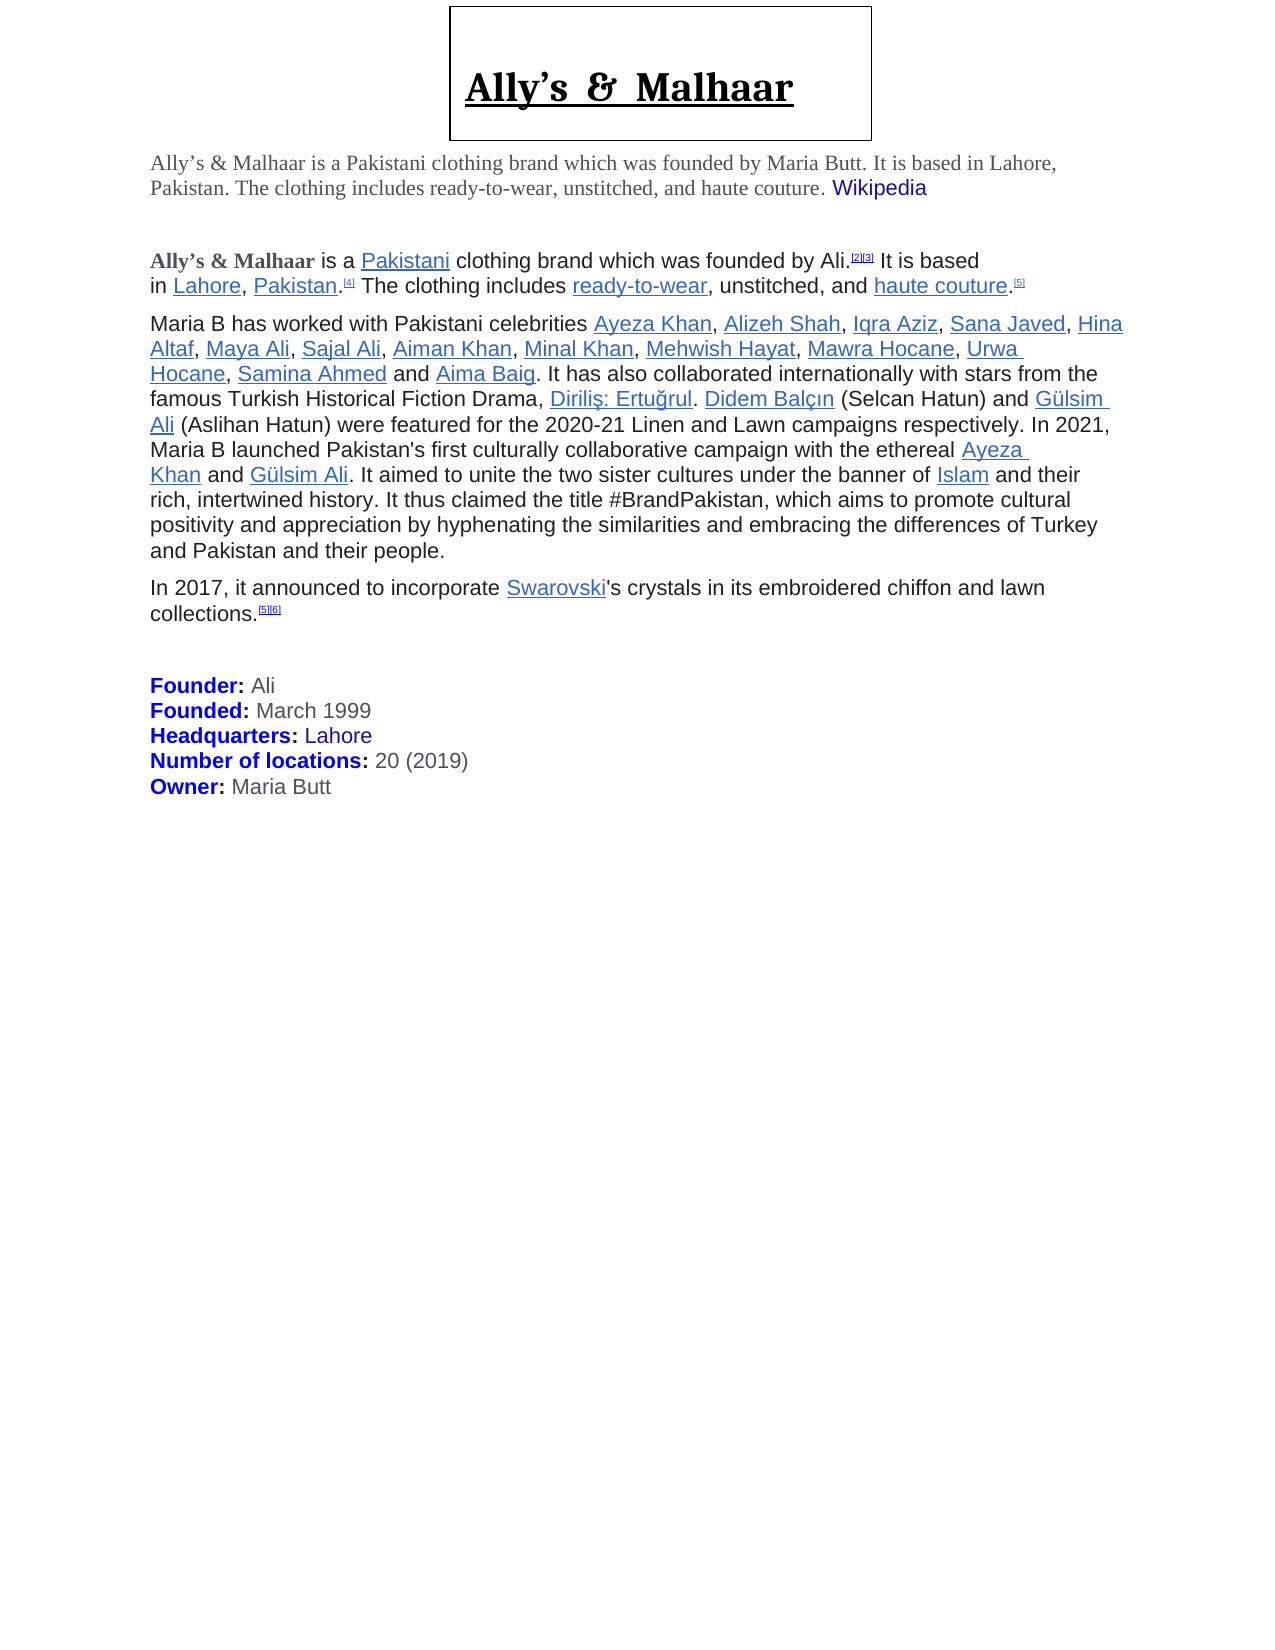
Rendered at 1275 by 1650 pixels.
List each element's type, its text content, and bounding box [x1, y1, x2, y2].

text Maria B has worked with Pakistani celebrities Ayeza Khan, Alizeh Shah, Iqra Aziz, Sana Javed, Hina Altaf, Maya Ali, Sajal Ali, Aiman Khan, Minal Khan, Mehwish Hayat, Mawra Hocane, Urwa Hocane, Samina Ahmed and Aima Baig. It has also collaborated internationally with stars from the famous Turkish Historical Fiction Drama, Diriliş: Ertuğrul. Didem Balçın (Selcan Hatun) and Gülsim Ali (Aslihan Hatun) were featured for the 2020-21 Linen and Lawn campaigns respectively. In 2021, Maria B launched Pakistan's first culturally collaborative campaign with the ethereal Ayeza Khan and Gülsim Ali. It aimed to unite the two sister cultures under the banner of Islam and their rich, intertwined history. It thus claimed the title #BrandPakistan, which aims to promote cultural positivity and appreciation by hyphenating the similarities and embracing the differences of Turkey and Pakistan and their people. [150, 311, 1125, 563]
text Ally’s & Malhaar is a Pakistani clothing brand which was founded by Maria Butt. It is based in Lahore, Pakistan. The clothing includes ready-to-wear, unstitched, and haute couture. Wikipedia [150, 150, 1125, 201]
text Owner: Maria Butt [150, 773, 1125, 799]
text Founder: Ali [150, 673, 1125, 698]
text Headquarters: Lahore [150, 723, 1125, 748]
text In 2017, it announced to incorporate Swarovski's crystals in its embroidered chiffon and lawn collections.[5][6] [150, 575, 1125, 626]
text Ally’s & Malhaar is a Pakistani clothing brand which was founded by Ali.[2][3] It is based in Lahore, Pakistan.[4] The clothing includes ready-to-wear, unstitched, and haute couture.[5] [150, 248, 1125, 298]
text Founded: March 1999 [150, 698, 1125, 723]
text Number of locations: 20 (2019) [150, 748, 1125, 773]
